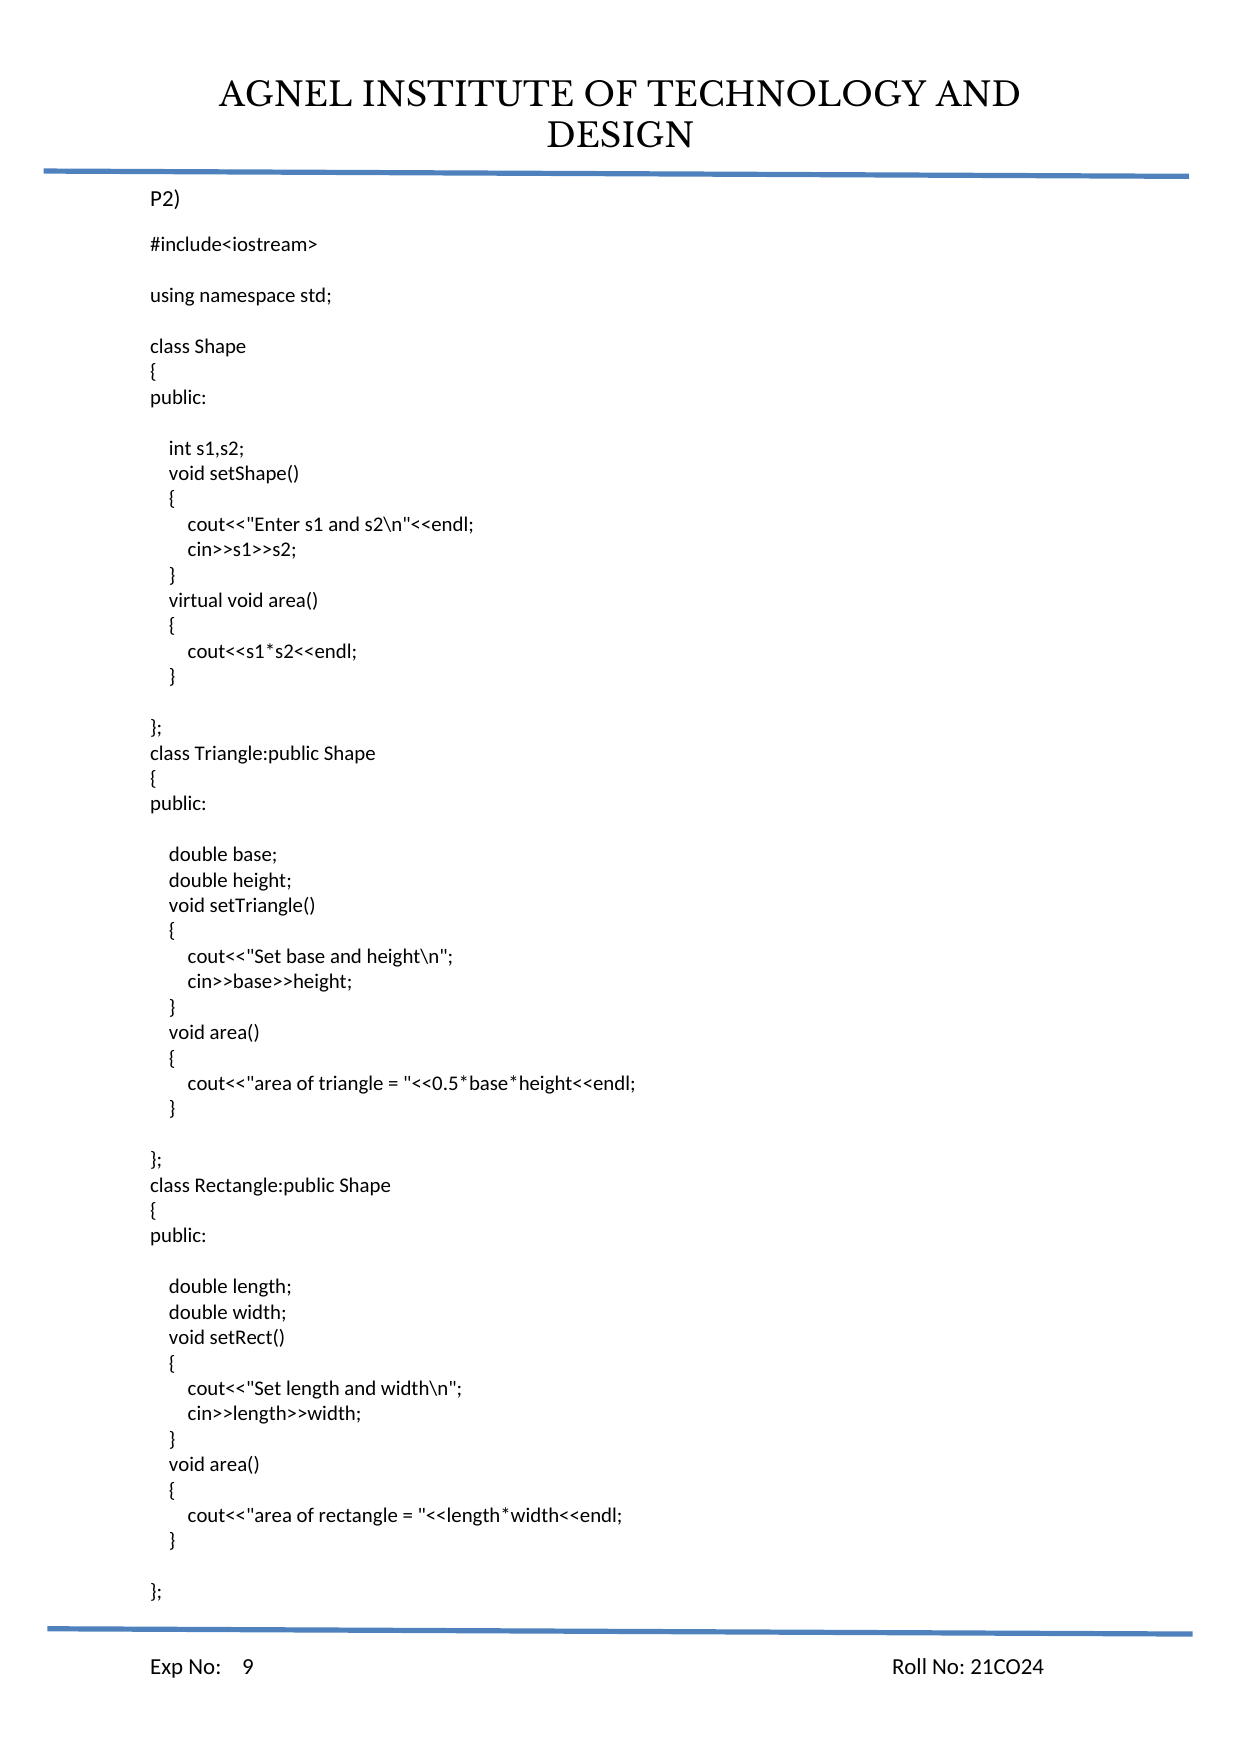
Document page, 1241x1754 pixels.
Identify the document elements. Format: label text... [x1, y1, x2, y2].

text cout<<"area of triangle = "<<0.5*base*height<<endl; [150, 1070, 1090, 1096]
text public: [150, 384, 1090, 409]
text int s1,s2; [150, 435, 1090, 460]
text { [150, 1350, 1090, 1375]
text }; [150, 714, 1090, 740]
text cout<<s1*s2<<endl; [150, 638, 1090, 663]
text class Rectangle:public Shape [150, 1172, 1090, 1197]
text cout<<"Set length and width\n"; [150, 1375, 1090, 1401]
text cin>>base>>height; [150, 968, 1090, 994]
text void setShape() [150, 460, 1090, 486]
text P2) [150, 184, 1090, 212]
text void setTriangle() [150, 892, 1090, 918]
text void area() [150, 1451, 1090, 1477]
text #include<iostream> [150, 231, 1090, 257]
text cin>>length>>width; [150, 1401, 1090, 1426]
text { [150, 613, 1090, 638]
text } [150, 1096, 1090, 1121]
text { [150, 765, 1090, 791]
text cout<<"area of rectangle = "<<length*width<<endl; [150, 1502, 1090, 1528]
text } [150, 1528, 1090, 1553]
text double width; [150, 1299, 1090, 1324]
text } [150, 562, 1090, 587]
text cout<<"Enter s1 and s2\n"<<endl; [150, 511, 1090, 536]
text cout<<"Set base and height\n"; [150, 943, 1090, 968]
text class Shape [150, 333, 1090, 358]
text } [150, 663, 1090, 689]
text }; [150, 1578, 1090, 1604]
text void area() [150, 1019, 1090, 1045]
text using namespace std; [150, 282, 1090, 308]
text { [150, 918, 1090, 943]
text virtual void area() [150, 587, 1090, 613]
text { [150, 358, 1090, 384]
text void setRect() [150, 1324, 1090, 1350]
text { [150, 486, 1090, 511]
text { [150, 1477, 1090, 1502]
text public: [150, 1223, 1090, 1248]
text class Triangle:public Shape [150, 740, 1090, 765]
text }; [150, 1146, 1090, 1172]
text { [150, 1197, 1090, 1223]
text double length; [150, 1273, 1090, 1299]
text } [150, 1426, 1090, 1451]
text public: [150, 791, 1090, 816]
text } [150, 994, 1090, 1019]
text double base; [150, 841, 1090, 867]
text cin>>s1>>s2; [150, 536, 1090, 562]
text double height; [150, 867, 1090, 892]
text { [150, 1045, 1090, 1070]
